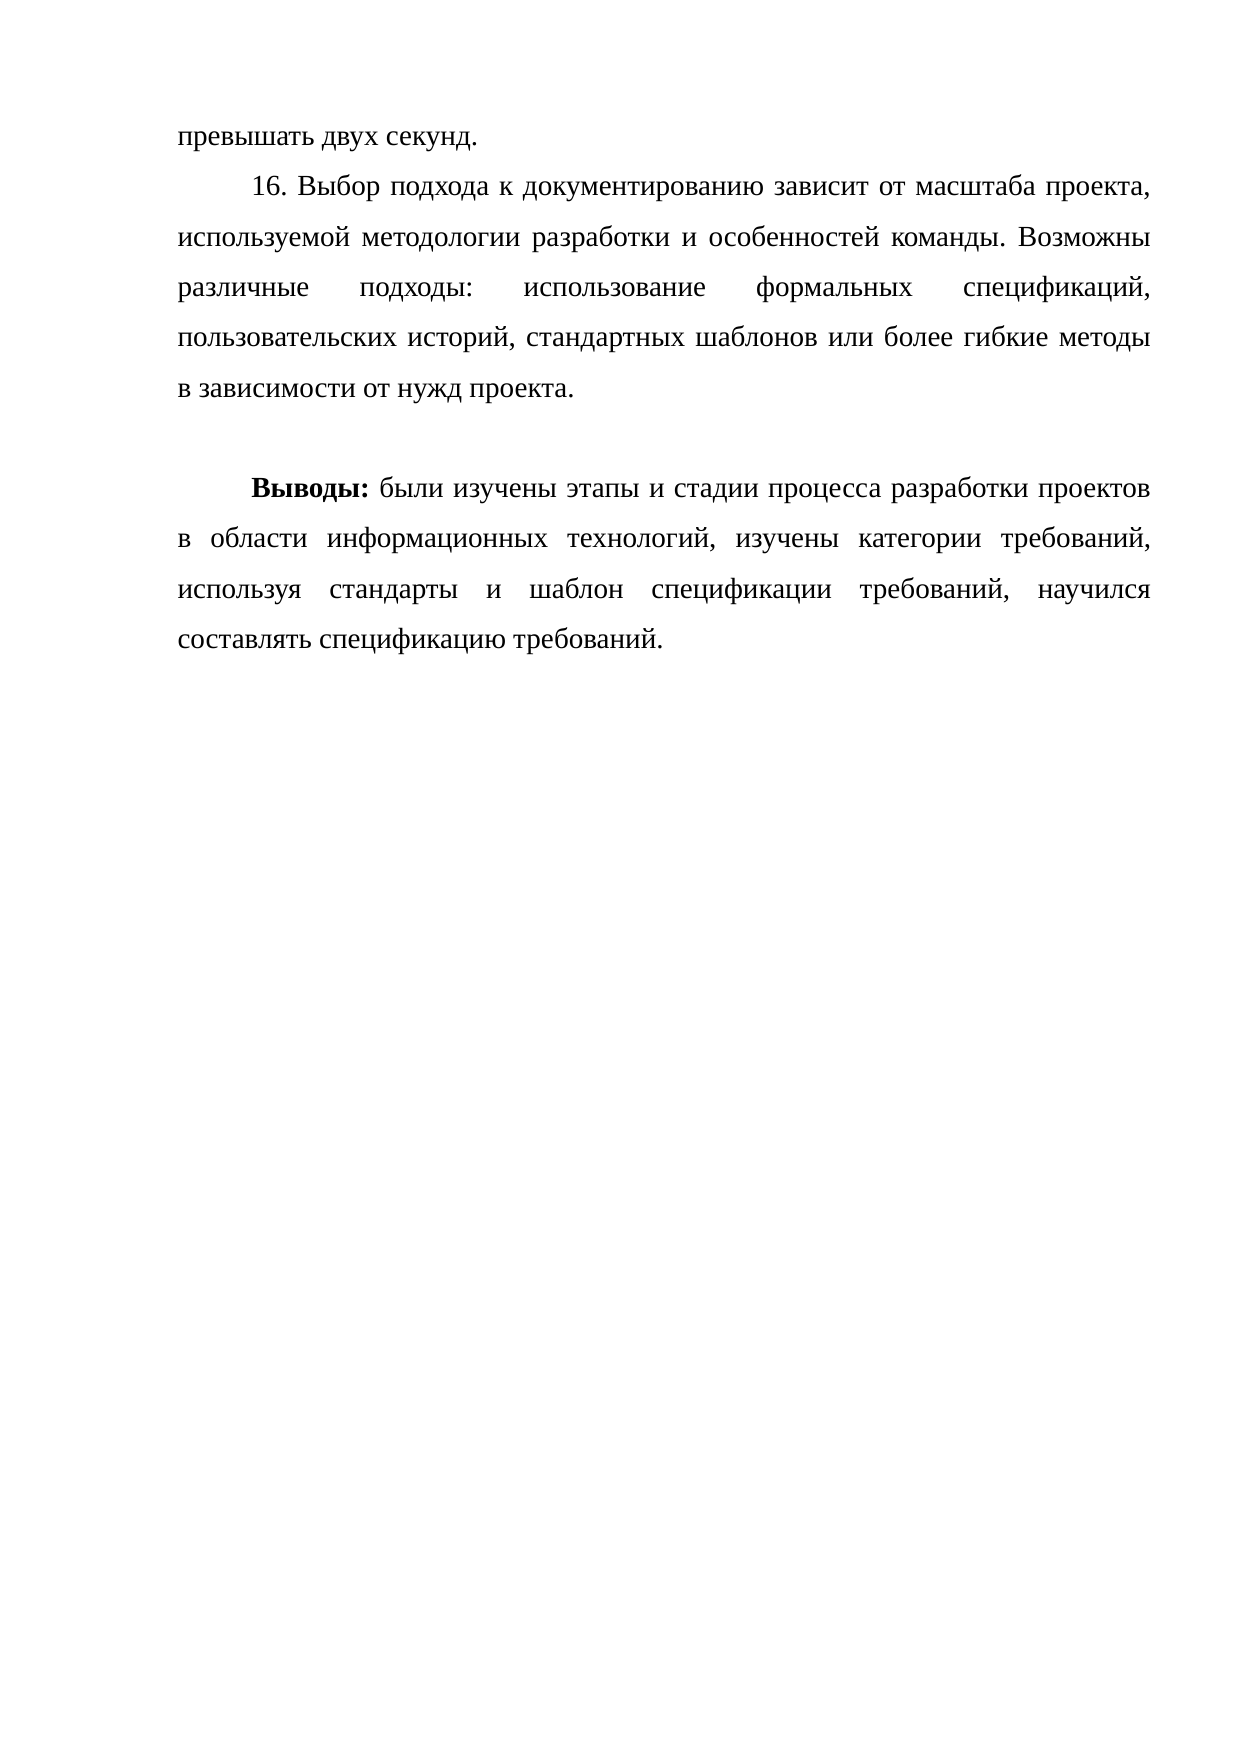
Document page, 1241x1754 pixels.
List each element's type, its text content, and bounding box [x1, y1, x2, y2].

text 16. Выбор подхода к документированию зависит от масштаба проекта, используемой методологии разработки и особенностей команды. Возможны различные подходы: использование формальных спецификаций, пользовательских историй, стандартных шаблонов или более гибкие методы в зависимости от нужд проекта. [177, 168, 1152, 403]
text Выводы: были изучены этапы и стадии процесса разработки проектов в области информационных технологий, изучены категории требований, используя стандарты и шаблон спецификации требований, научился составлять спецификацию требований. [177, 470, 1152, 655]
